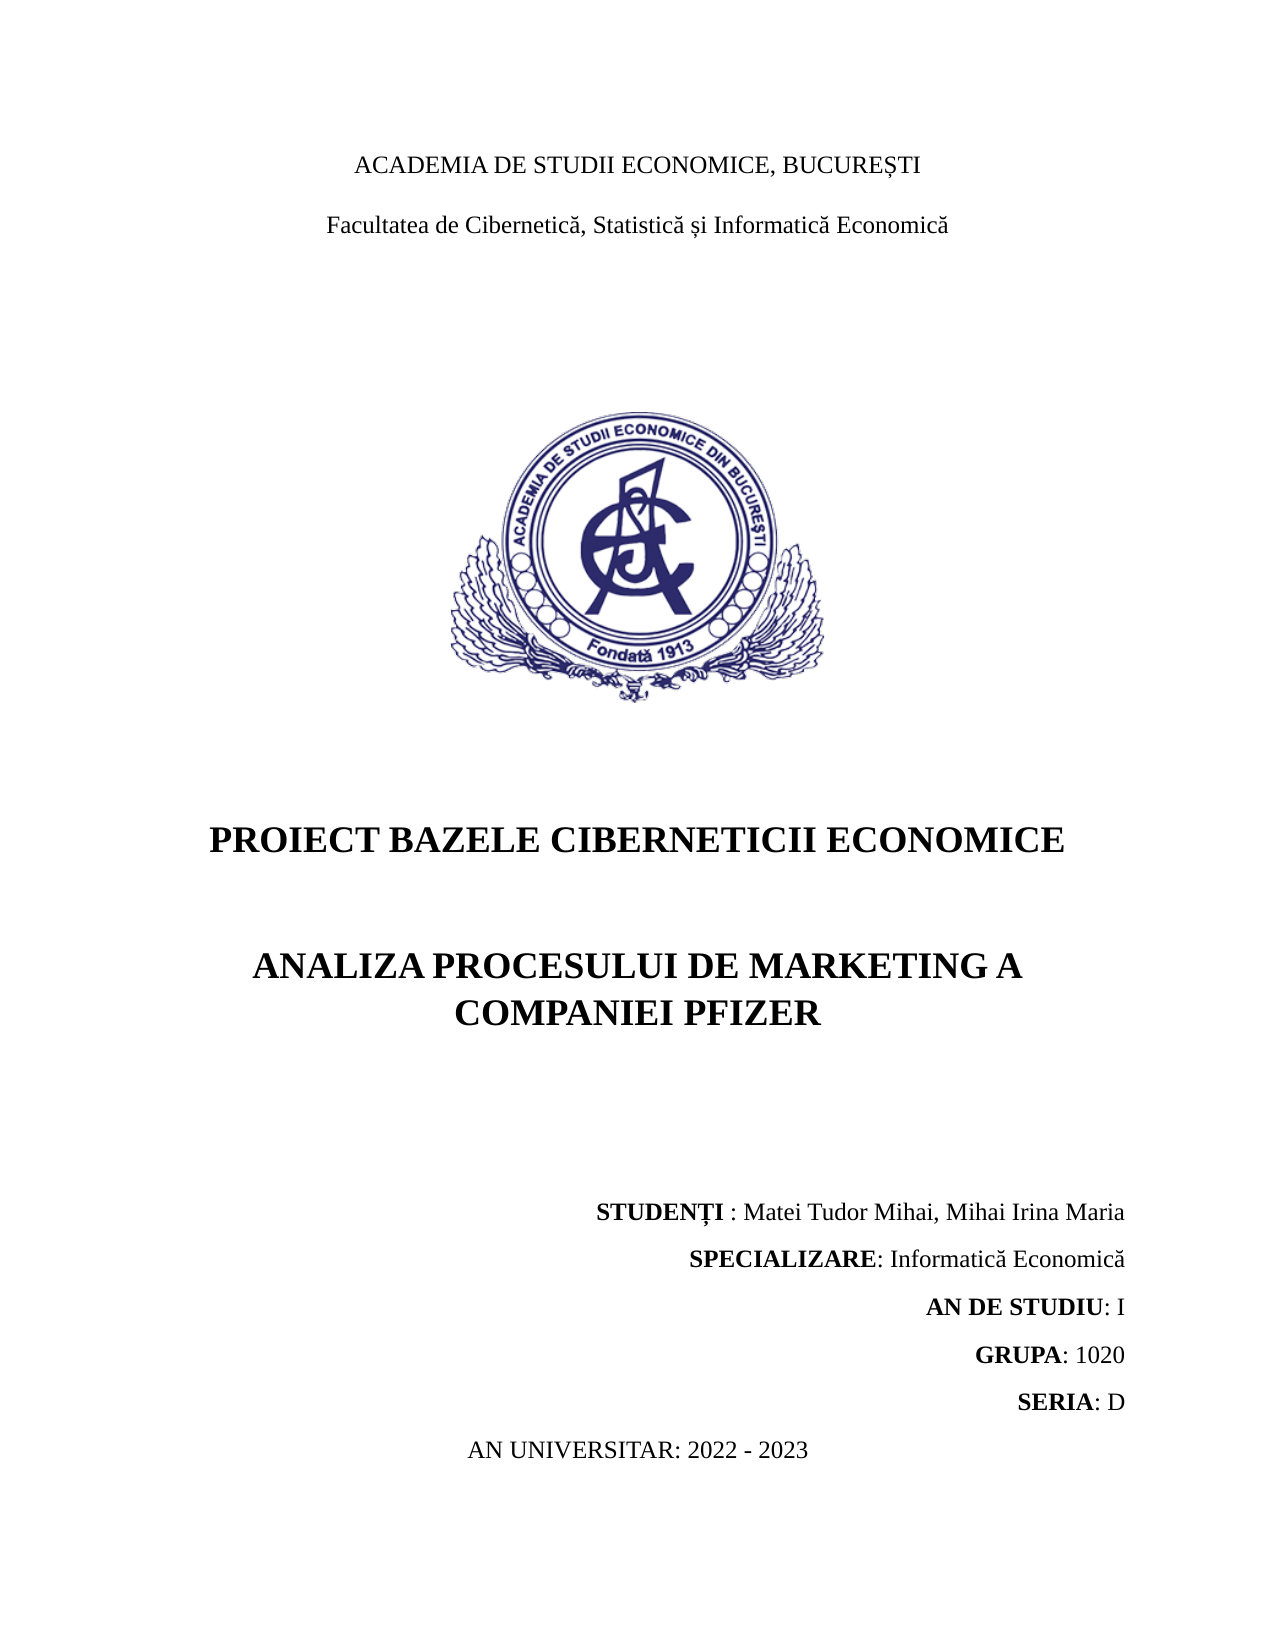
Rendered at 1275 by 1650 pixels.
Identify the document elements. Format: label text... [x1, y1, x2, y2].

text Facultatea de Cibernetică, Statistică și Informatică Economică [150, 210, 1125, 238]
text PROIECT BAZELE CIBERNETICII ECONOMICE [150, 817, 1125, 860]
text ANALIZA PROCESULUI DE MARKETING A COMPANIEI PFIZER [150, 944, 1125, 1033]
text STUDENȚI : Matei Tudor Mihai, Mihai Irina Maria [150, 1197, 1125, 1225]
picture [450, 412, 825, 703]
text GRUPA: 1020 [150, 1340, 1125, 1368]
text AN UNIVERSITAR: 2022 - 2023 [150, 1435, 1125, 1464]
text ACADEMIA DE STUDII ECONOMICE, BUCUREȘTI [150, 150, 1125, 179]
text SPECIALIZARE: Informatică Economică [150, 1244, 1125, 1273]
text SERIA: D [150, 1387, 1125, 1416]
text AN DE STUDIU: I [150, 1292, 1125, 1321]
